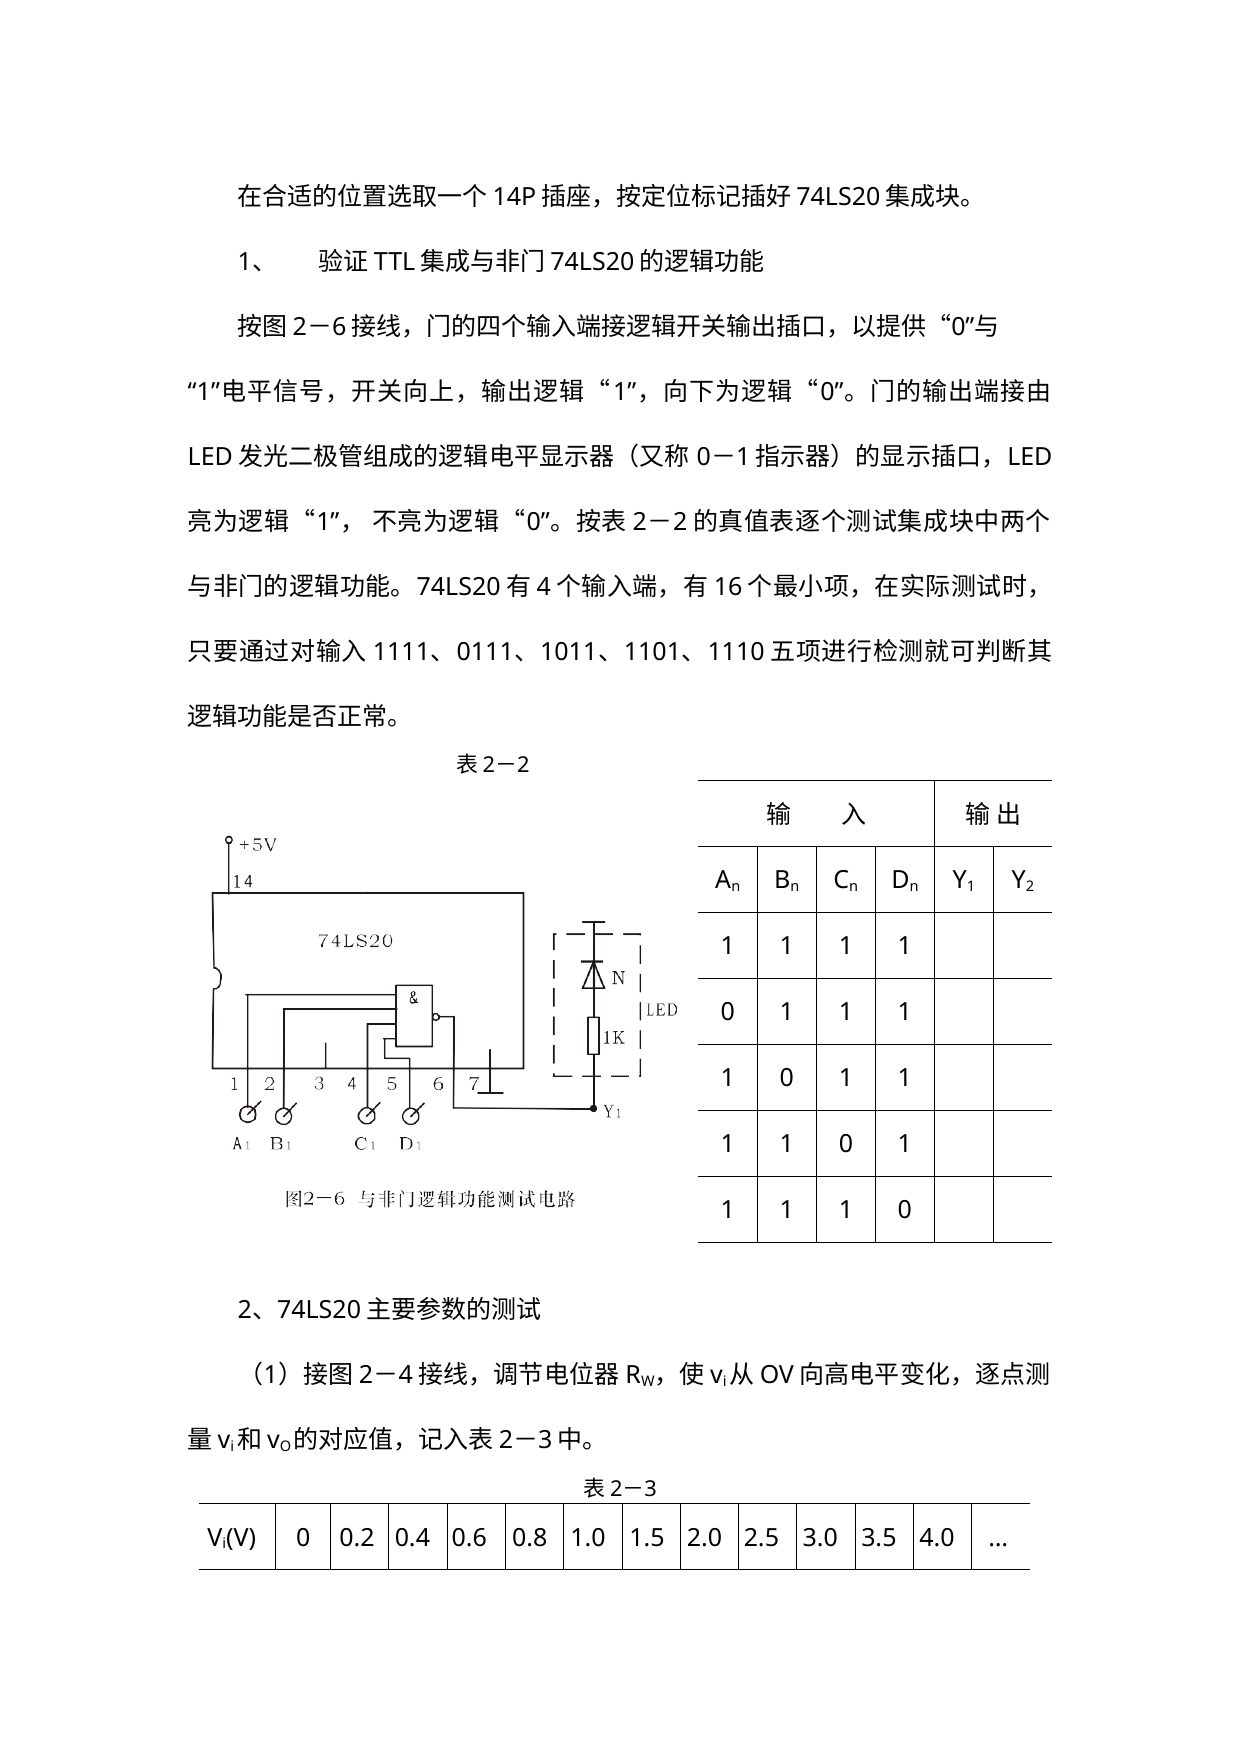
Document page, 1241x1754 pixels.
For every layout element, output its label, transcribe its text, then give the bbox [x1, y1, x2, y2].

table_cell 0 [876, 1177, 934, 1242]
table_cell [994, 1045, 1052, 1110]
table_cell 1 [817, 979, 875, 1044]
table_cell [994, 913, 1052, 978]
table_cell 1 [698, 1045, 757, 1110]
table_header 输 入 [698, 781, 934, 846]
table_cell 1 [817, 1177, 875, 1242]
table_cell 1 [758, 979, 816, 1044]
table_cell [994, 1177, 1052, 1242]
text 2、74LS20主要参数的测试 [187, 1275, 1053, 1340]
table_cell [994, 1111, 1052, 1176]
table_header 2.0 [681, 1504, 738, 1569]
table_header 0.8 [506, 1504, 563, 1569]
table_cell [935, 1111, 993, 1176]
table_cell Dn [876, 847, 934, 912]
table_cell 1 [817, 913, 875, 978]
table_cell [935, 913, 993, 978]
table_cell Cn [817, 847, 875, 912]
table_cell 1 [698, 1111, 757, 1176]
text 表2－2 [187, 747, 1053, 779]
table_header 0.4 [389, 1504, 447, 1569]
table_cell 0 [698, 979, 757, 1044]
table_cell [935, 1045, 993, 1110]
table_cell Y1 [935, 847, 993, 912]
text 在合适的位置选取一个14P插座，按定位标记插好74LS20集成块。 [187, 162, 1053, 227]
table_header 输 出 [935, 781, 1052, 846]
table_cell [935, 979, 993, 1044]
table_header 0.2 [331, 1504, 388, 1569]
table_cell 1 [758, 1111, 816, 1176]
text 按图2－6接线，门的四个输入端接逻辑开关输出插口，以提供“0”与 [237, 292, 1053, 357]
table_cell 1 [698, 913, 757, 978]
table_header 0 [276, 1504, 330, 1569]
table_cell 1 [758, 913, 816, 978]
table_header 3.5 [856, 1504, 913, 1569]
table_header … [972, 1504, 1030, 1569]
text 表2－3 [187, 1470, 1053, 1503]
table_header 3.0 [797, 1504, 855, 1569]
table_cell [994, 979, 1052, 1044]
table_header 4.0 [914, 1504, 971, 1569]
table_cell An [698, 847, 757, 912]
table_cell [935, 1177, 993, 1242]
table_cell 0 [758, 1045, 816, 1110]
table_header 0.6 [448, 1504, 505, 1569]
text “1”电平信号，开关向上，输出逻辑“1”，向下为逻辑“0”。门的输出端接由 LED发光二极管组成的逻辑电平显示器（又称0－1指示器）的显示插口，LED亮为逻辑“1”， 不亮为逻辑“0”。按表2－2的真值表逐个测试集成块中两个与非门的逻辑功能。74LS20有4个输入端，有16个最小项，在实际测试时，只要通过对输入1111、0111、1011、1101、1110五项进行检测就可判断其逻辑功能是否正常。 [187, 357, 1053, 747]
table_cell Bn [758, 847, 816, 912]
table_header 1.0 [564, 1504, 622, 1569]
table_cell 1 [876, 913, 934, 978]
table_cell 1 [817, 1045, 875, 1110]
table_cell Y2 [994, 847, 1052, 912]
table_cell 1 [698, 1177, 757, 1242]
table_cell 1 [876, 979, 934, 1044]
table_cell 1 [758, 1177, 816, 1242]
table_header 1.5 [623, 1504, 680, 1569]
list 验证TTL集成与非门74LS20的逻辑功能 [237, 227, 1053, 292]
text （1）接图2－4接线，调节电位器RW，使vi从OV向高电平变化，逐点测量vi和vO的对应值，记入表2－3中。 [187, 1340, 1053, 1470]
table_cell 1 [876, 1045, 934, 1110]
table_header Vi(V) [199, 1504, 275, 1569]
table_cell 0 [817, 1111, 875, 1176]
table_cell 1 [876, 1111, 934, 1176]
table_header 2.5 [739, 1504, 796, 1569]
